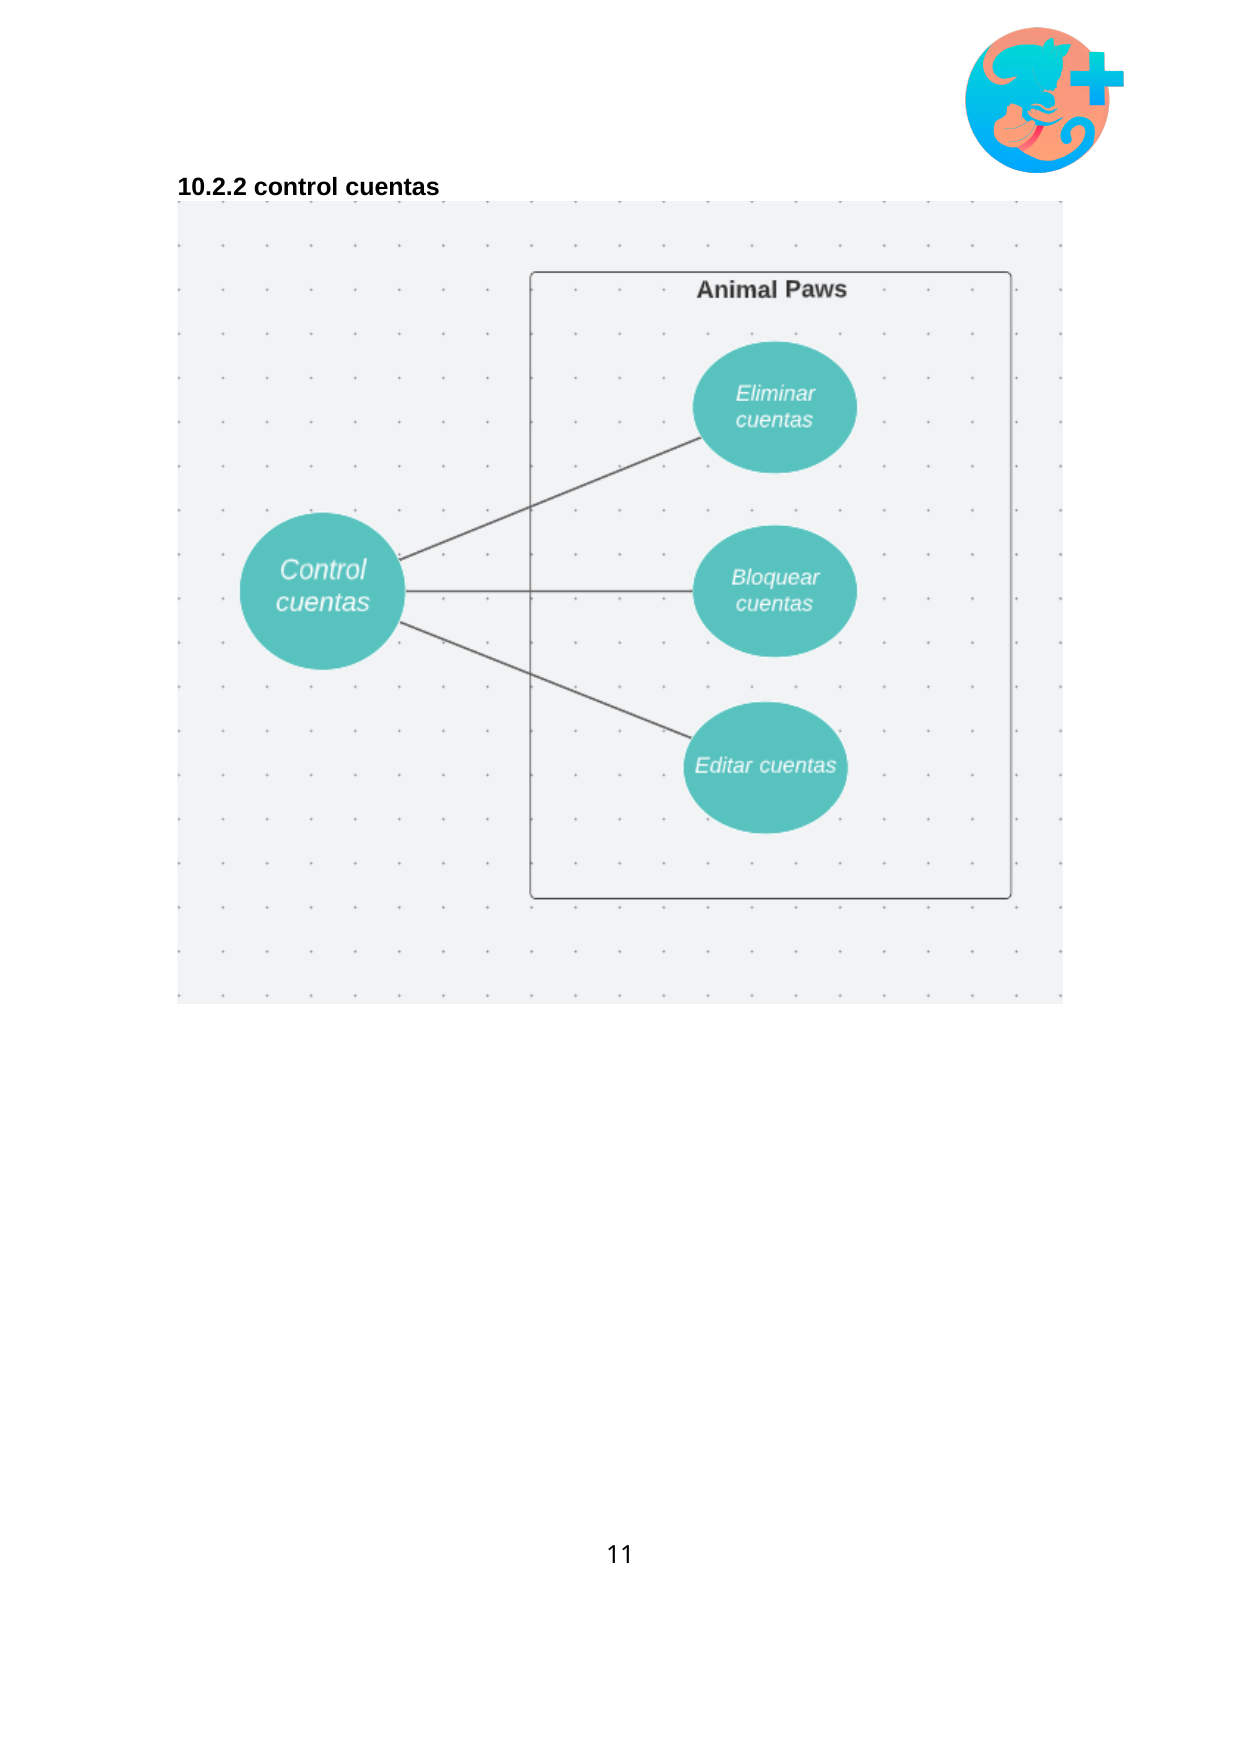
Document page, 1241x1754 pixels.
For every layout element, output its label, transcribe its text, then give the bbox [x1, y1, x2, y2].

picture [177, 201, 1063, 1004]
picture [927, 25, 1144, 173]
subtitle 10.2.2 control cuentas [177, 172, 1063, 201]
